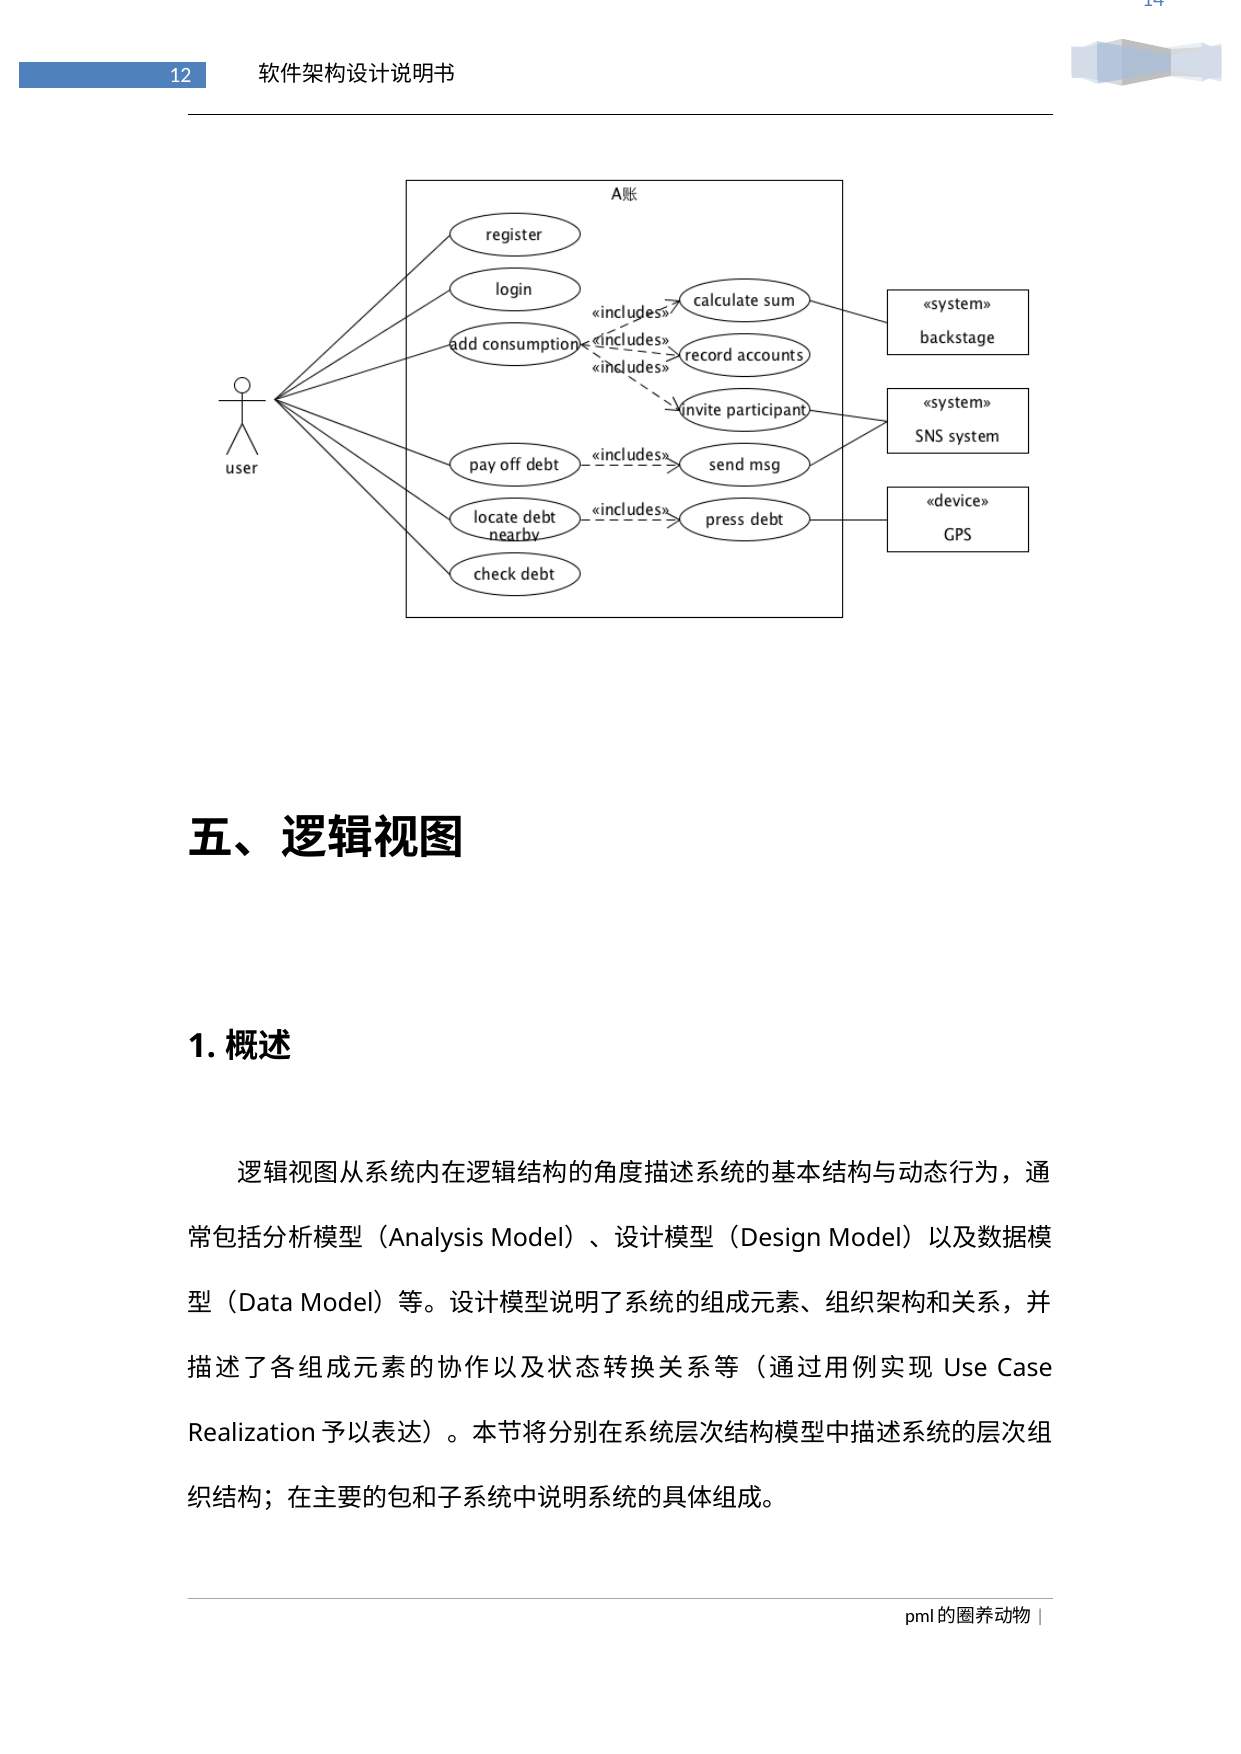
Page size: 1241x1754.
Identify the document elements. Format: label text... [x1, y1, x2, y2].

subtitle 逻辑视图 [187, 785, 1053, 882]
subtitle 概述 [187, 1010, 1053, 1075]
picture [187, 158, 1051, 640]
text 逻辑视图从系统内在逻辑结构的角度描述系统的基本结构与动态行为，通常包括分析模型（Analysis Model）、设计模型（Design Model）以及数据模型（Data Model）等。设计模型说明了系统的组成元素、组织架构和关系，并描述了各组成元素的协作以及状态转换关系等（通过用例实现Use Case Realization予以表达）。本节将分别在系统层次结构模型中描述系统的层次组织结构；在主要的包和子系统中说明系统的具体组成。 [187, 1138, 1053, 1528]
